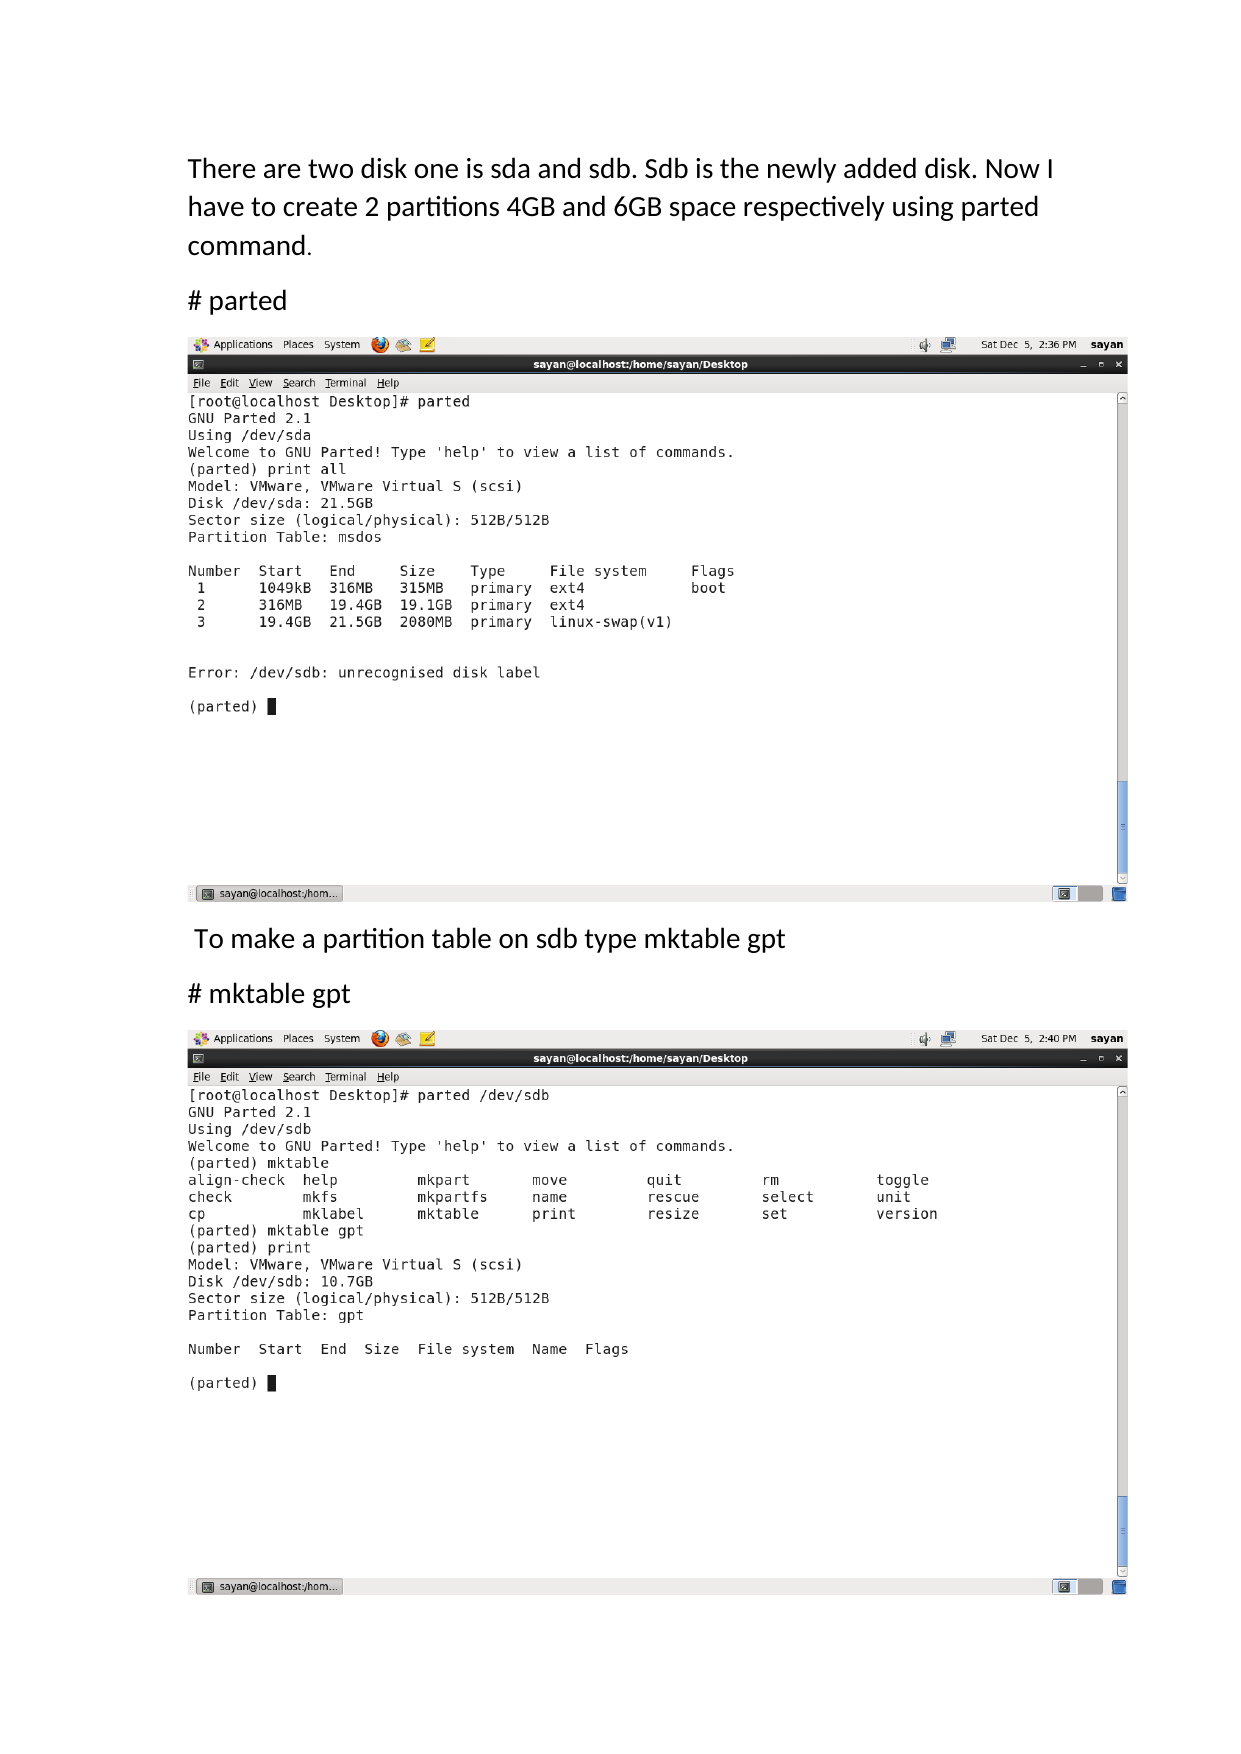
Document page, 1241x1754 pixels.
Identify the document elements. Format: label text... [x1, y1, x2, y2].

text There are two disk one is sda and sdb. Sdb is the newly added disk. Now I have to create 2 partitions 4GB and 6GB space respectively using parted command. [187, 150, 1090, 262]
text To make a partition table on sdb type mktable gpt [187, 920, 1090, 956]
text # parted [187, 282, 1090, 318]
text # mktable gpt [187, 975, 1090, 1011]
picture [187, 1030, 1128, 1595]
picture [187, 337, 1128, 902]
